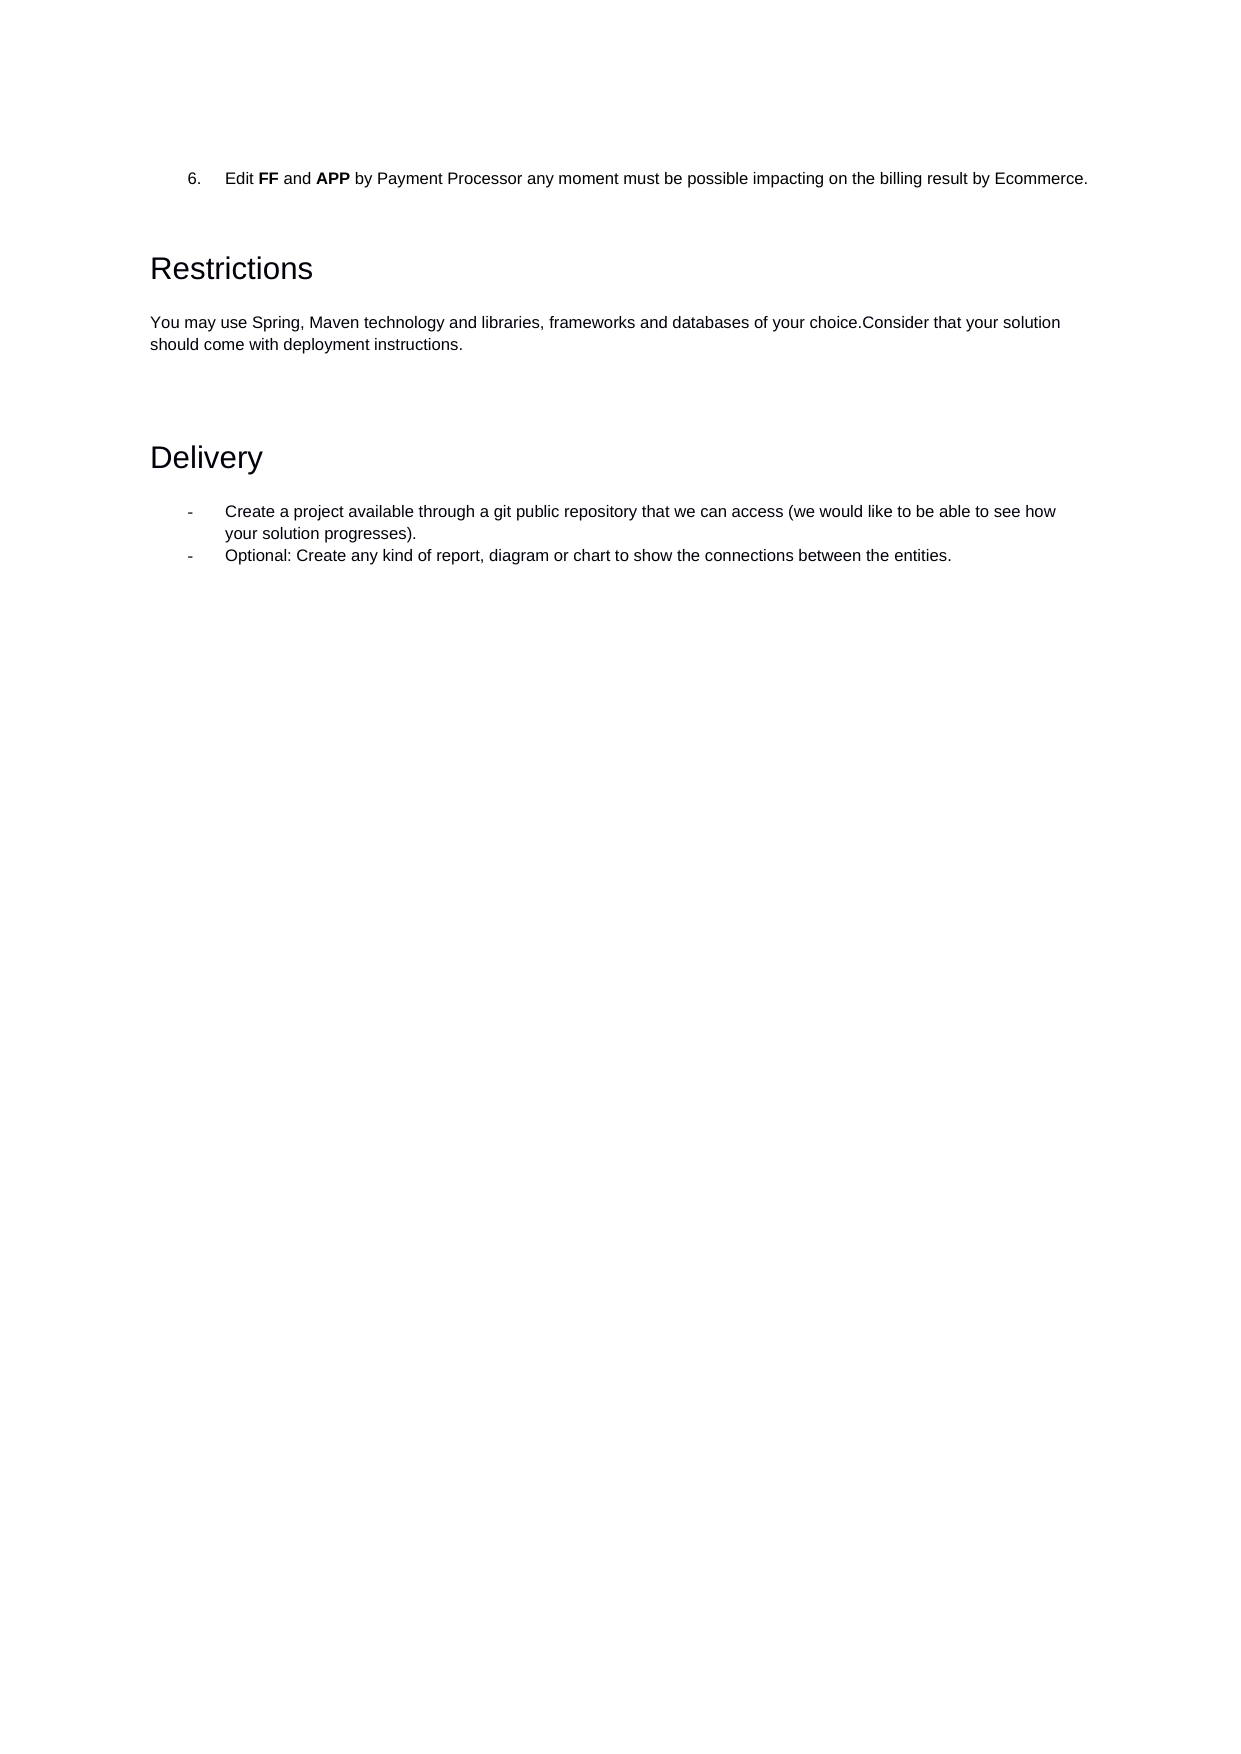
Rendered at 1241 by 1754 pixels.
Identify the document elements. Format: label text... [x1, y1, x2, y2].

list Create a project available through a git public repository that we can access (we would like to be able to see how your solution progresses). [187, 501, 1090, 543]
list Edit FF and APP by Payment Processor any moment must be possible impacting on the billing result by Ecommerce. [187, 169, 1090, 188]
list Optional: Create any kind of report, diagram or chart to show the connections between the entities. [187, 545, 1090, 564]
text Restrictions [150, 250, 1090, 286]
text You may use Spring, Maven technology and libraries, frameworks and databases of your choice.Consider that your solution should come with deployment instructions. [150, 312, 1090, 354]
text Delivery [150, 439, 1090, 475]
